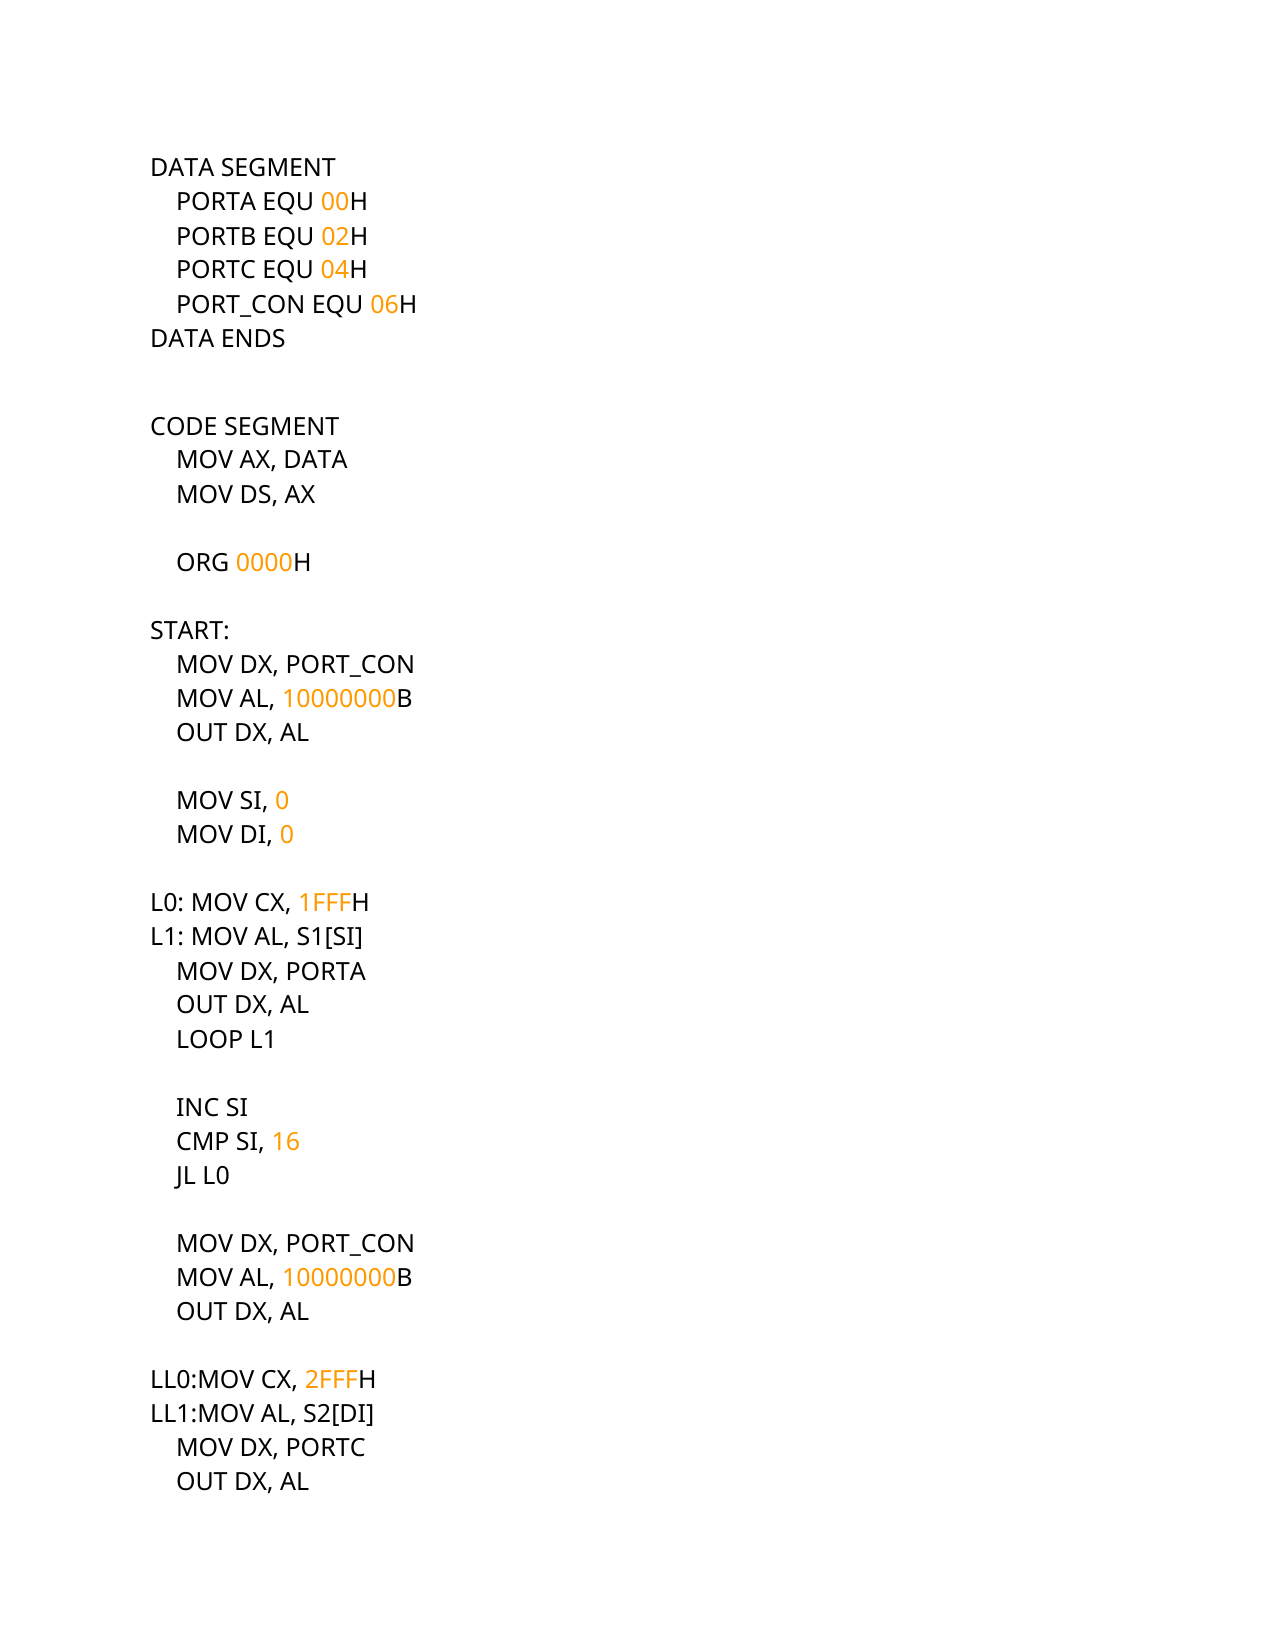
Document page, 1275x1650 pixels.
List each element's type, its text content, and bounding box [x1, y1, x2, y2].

text L0: MOV CX, 1FFFH [150, 885, 1125, 919]
text MOV AL, 10000000B [150, 681, 1125, 715]
text JL L0 [150, 1157, 1125, 1192]
text DATA ENDS [150, 320, 1125, 354]
text CODE SEGMENT [150, 408, 1125, 442]
text CMP SI, 16 [150, 1123, 1125, 1157]
text OUT DX, AL [150, 987, 1125, 1021]
text INC SI [150, 1089, 1125, 1123]
text LL0:MOV CX, 2FFFH [150, 1362, 1125, 1396]
text MOV DX, PORTC [150, 1430, 1125, 1464]
text OUT DX, AL [150, 715, 1125, 749]
text LOOP L1 [150, 1021, 1125, 1055]
text ORG 0000H [150, 544, 1125, 578]
text MOV AL, 10000000B [150, 1260, 1125, 1294]
text LL1:MOV AL, S2[DI] [150, 1396, 1125, 1430]
text MOV DX, PORT_CON [150, 647, 1125, 681]
text OUT DX, AL [150, 1294, 1125, 1328]
text DATA SEGMENT [150, 150, 1125, 184]
text PORTA EQU 00H [150, 184, 1125, 218]
text PORT_CON EQU 06H [150, 286, 1125, 320]
text PORTB EQU 02H [150, 218, 1125, 252]
text MOV DI, 0 [150, 817, 1125, 851]
text OUT DX, AL [150, 1464, 1125, 1498]
text MOV SI, 0 [150, 783, 1125, 817]
text MOV AX, DATA [150, 442, 1125, 476]
text MOV DX, PORT_CON [150, 1226, 1125, 1260]
text L1: MOV AL, S1[SI] [150, 919, 1125, 953]
text MOV DS, AX [150, 476, 1125, 510]
text PORTC EQU 04H [150, 252, 1125, 286]
text START: [150, 612, 1125, 647]
text MOV DX, PORTA [150, 953, 1125, 987]
